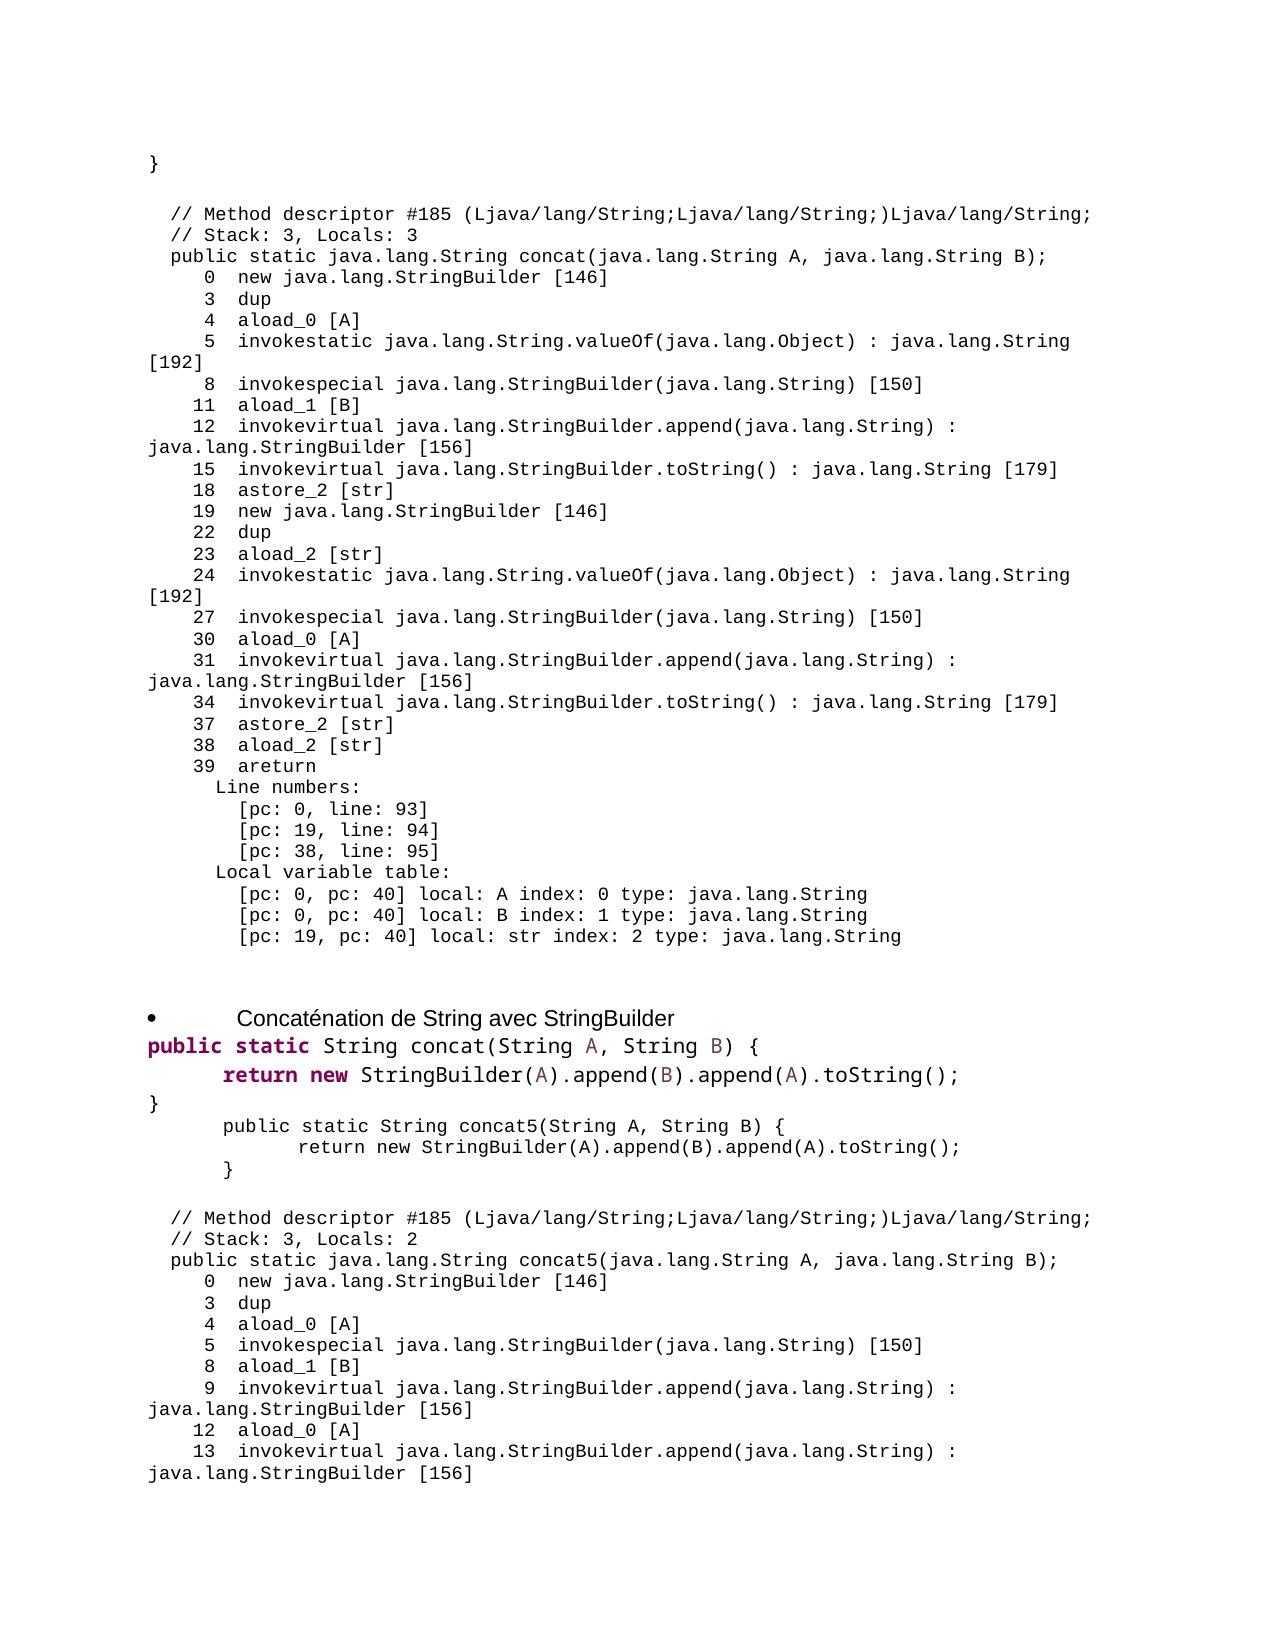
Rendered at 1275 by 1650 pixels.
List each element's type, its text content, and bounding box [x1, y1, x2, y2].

text 3 dup [148, 289, 1127, 311]
text 22 dup [148, 523, 1127, 544]
text public static java.lang.String concat(java.lang.String A, java.lang.String B); [148, 247, 1127, 268]
text 8 invokespecial java.lang.StringBuilder(java.lang.String) [150] [148, 374, 1127, 396]
text // Method descriptor #185 (Ljava/lang/String;Ljava/lang/String;)Ljava/lang/String; [148, 204, 1127, 226]
text 0 new java.lang.StringBuilder [146] [148, 1272, 1127, 1293]
text } [148, 1088, 1127, 1117]
text [pc: 19, line: 94] [148, 821, 1127, 842]
text 3 dup [148, 1293, 1127, 1315]
text [pc: 0, pc: 40] local: A index: 0 type: java.lang.String [148, 884, 1127, 906]
text [pc: 0, pc: 40] local: B index: 1 type: java.lang.String [148, 906, 1127, 927]
text 12 aload_0 [A] [148, 1421, 1127, 1442]
text 5 invokestatic java.lang.String.valueOf(java.lang.Object) : java.lang.String [192] [148, 332, 1127, 374]
list Concaténation de String avec StringBuilder [148, 1005, 1127, 1031]
text 8 aload_1 [B] [148, 1357, 1127, 1378]
text 31 invokevirtual java.lang.StringBuilder.append(java.lang.String) : java.lang.StringBuilder [156] [148, 651, 1127, 693]
text public static String concat(String A, String B) { [148, 1031, 1127, 1060]
text 12 invokevirtual java.lang.StringBuilder.append(java.lang.String) : java.lang.StringBuilder [156] [148, 417, 1127, 459]
text return new StringBuilder(A).append(B).append(A).toString(); [148, 1060, 1127, 1088]
text } [148, 1159, 1127, 1181]
text // Stack: 3, Locals: 2 [148, 1230, 1127, 1251]
text Local variable table: [148, 863, 1127, 884]
text public static java.lang.String concat5(java.lang.String A, java.lang.String B); [148, 1251, 1127, 1272]
text 18 astore_2 [str] [148, 481, 1127, 502]
text return new StringBuilder(A).append(B).append(A).toString(); [148, 1138, 1127, 1159]
text 24 invokestatic java.lang.String.valueOf(java.lang.Object) : java.lang.String [192] [148, 566, 1127, 608]
text 15 invokevirtual java.lang.StringBuilder.toString() : java.lang.String [179] [148, 459, 1127, 481]
text 5 invokespecial java.lang.StringBuilder(java.lang.String) [150] [148, 1336, 1127, 1357]
text 30 aload_0 [A] [148, 629, 1127, 651]
text 9 invokevirtual java.lang.StringBuilder.append(java.lang.String) : java.lang.StringBuilder [156] [148, 1378, 1127, 1421]
text 4 aload_0 [A] [148, 1315, 1127, 1336]
text [pc: 19, pc: 40] local: str index: 2 type: java.lang.String [148, 927, 1127, 948]
text // Method descriptor #185 (Ljava/lang/String;Ljava/lang/String;)Ljava/lang/String; [148, 1208, 1127, 1230]
text 0 new java.lang.StringBuilder [146] [148, 268, 1127, 289]
text Line numbers: [148, 778, 1127, 799]
text 37 astore_2 [str] [148, 714, 1127, 736]
text 38 aload_2 [str] [148, 736, 1127, 757]
text 23 aload_2 [str] [148, 544, 1127, 566]
text [pc: 0, line: 93] [148, 799, 1127, 821]
text 11 aload_1 [B] [148, 396, 1127, 417]
text [pc: 38, line: 95] [148, 842, 1127, 863]
text 19 new java.lang.StringBuilder [146] [148, 502, 1127, 523]
text 27 invokespecial java.lang.StringBuilder(java.lang.String) [150] [148, 608, 1127, 629]
text 4 aload_0 [A] [148, 311, 1127, 332]
text // Stack: 3, Locals: 3 [148, 226, 1127, 247]
text public static String concat5(String A, String B) { [148, 1117, 1127, 1138]
text } [148, 148, 1127, 176]
text 34 invokevirtual java.lang.StringBuilder.toString() : java.lang.String [179] [148, 693, 1127, 714]
text 39 areturn [148, 757, 1127, 778]
text 13 invokevirtual java.lang.StringBuilder.append(java.lang.String) : java.lang.StringBuilder [156] [148, 1442, 1127, 1485]
